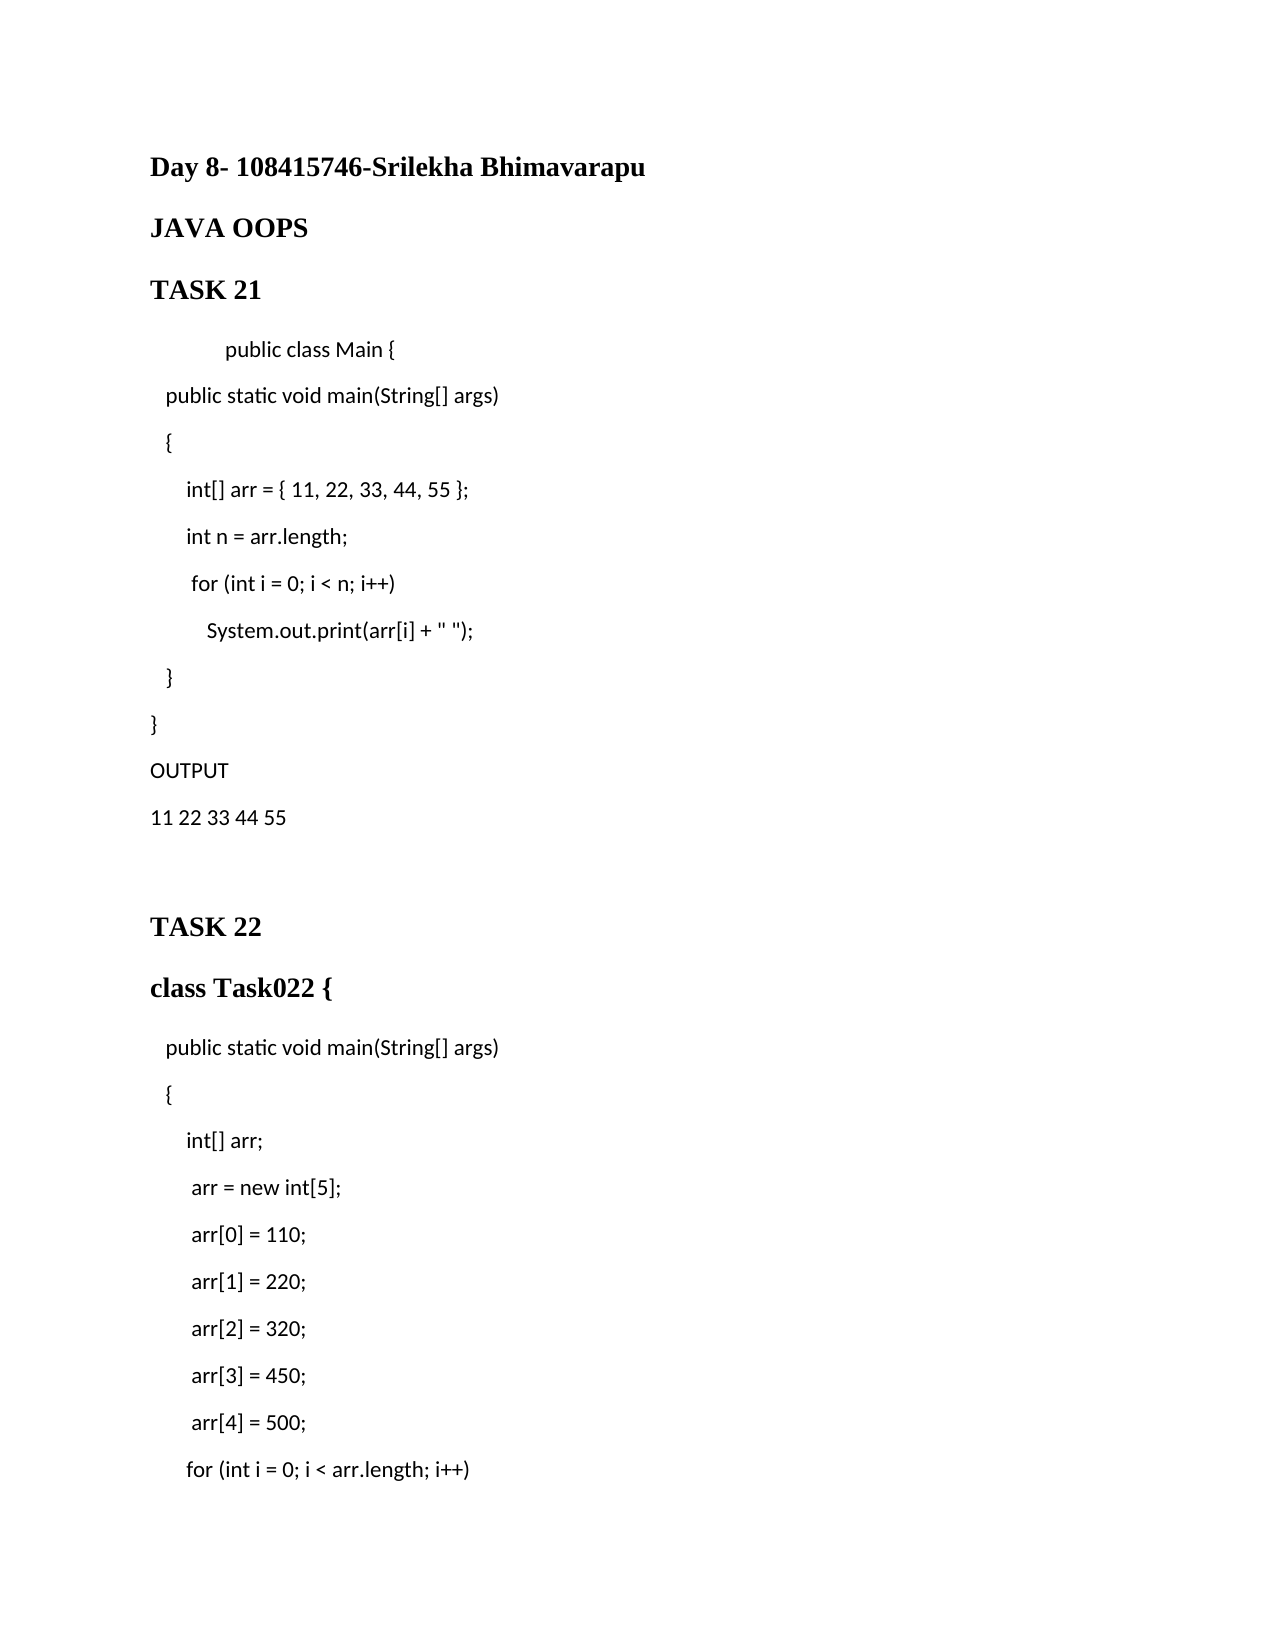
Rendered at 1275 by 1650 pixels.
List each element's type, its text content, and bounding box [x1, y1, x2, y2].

text { [150, 1080, 1125, 1108]
text arr[3] = 450; [150, 1361, 1125, 1389]
text arr = new int[5]; [150, 1173, 1125, 1201]
text public class Main { [150, 335, 1125, 363]
text for (int i = 0; i < n; i++) [150, 569, 1125, 597]
text OUTPUT [150, 757, 1125, 784]
text arr[2] = 320; [150, 1314, 1125, 1342]
subtitle class Task022 { [150, 971, 1125, 1004]
text public static void main(String[] args) [150, 382, 1125, 409]
text } [150, 663, 1125, 691]
text public static void main(String[] args) [150, 1033, 1125, 1061]
text int[] arr; [150, 1127, 1125, 1154]
text arr[0] = 110; [150, 1220, 1125, 1248]
text { [150, 428, 1125, 456]
text int n = arr.length; [150, 522, 1125, 550]
subtitle JAVA OOPS [150, 212, 1125, 244]
text for (int i = 0; i < arr.length; i++) [150, 1455, 1125, 1483]
text System.out.print(arr[i] + " "); [150, 616, 1125, 644]
subtitle TASK 22 [150, 910, 1125, 942]
subtitle TASK 21 [150, 273, 1125, 306]
subtitle Day 8- 108415746-Srilekha Bhimavarapu [150, 150, 1125, 182]
text int[] arr = { 11, 22, 33, 44, 55 }; [150, 475, 1125, 503]
text } [150, 710, 1125, 738]
text arr[1] = 220; [150, 1267, 1125, 1295]
text 11 22 33 44 55 [150, 803, 1125, 831]
text arr[4] = 500; [150, 1408, 1125, 1436]
